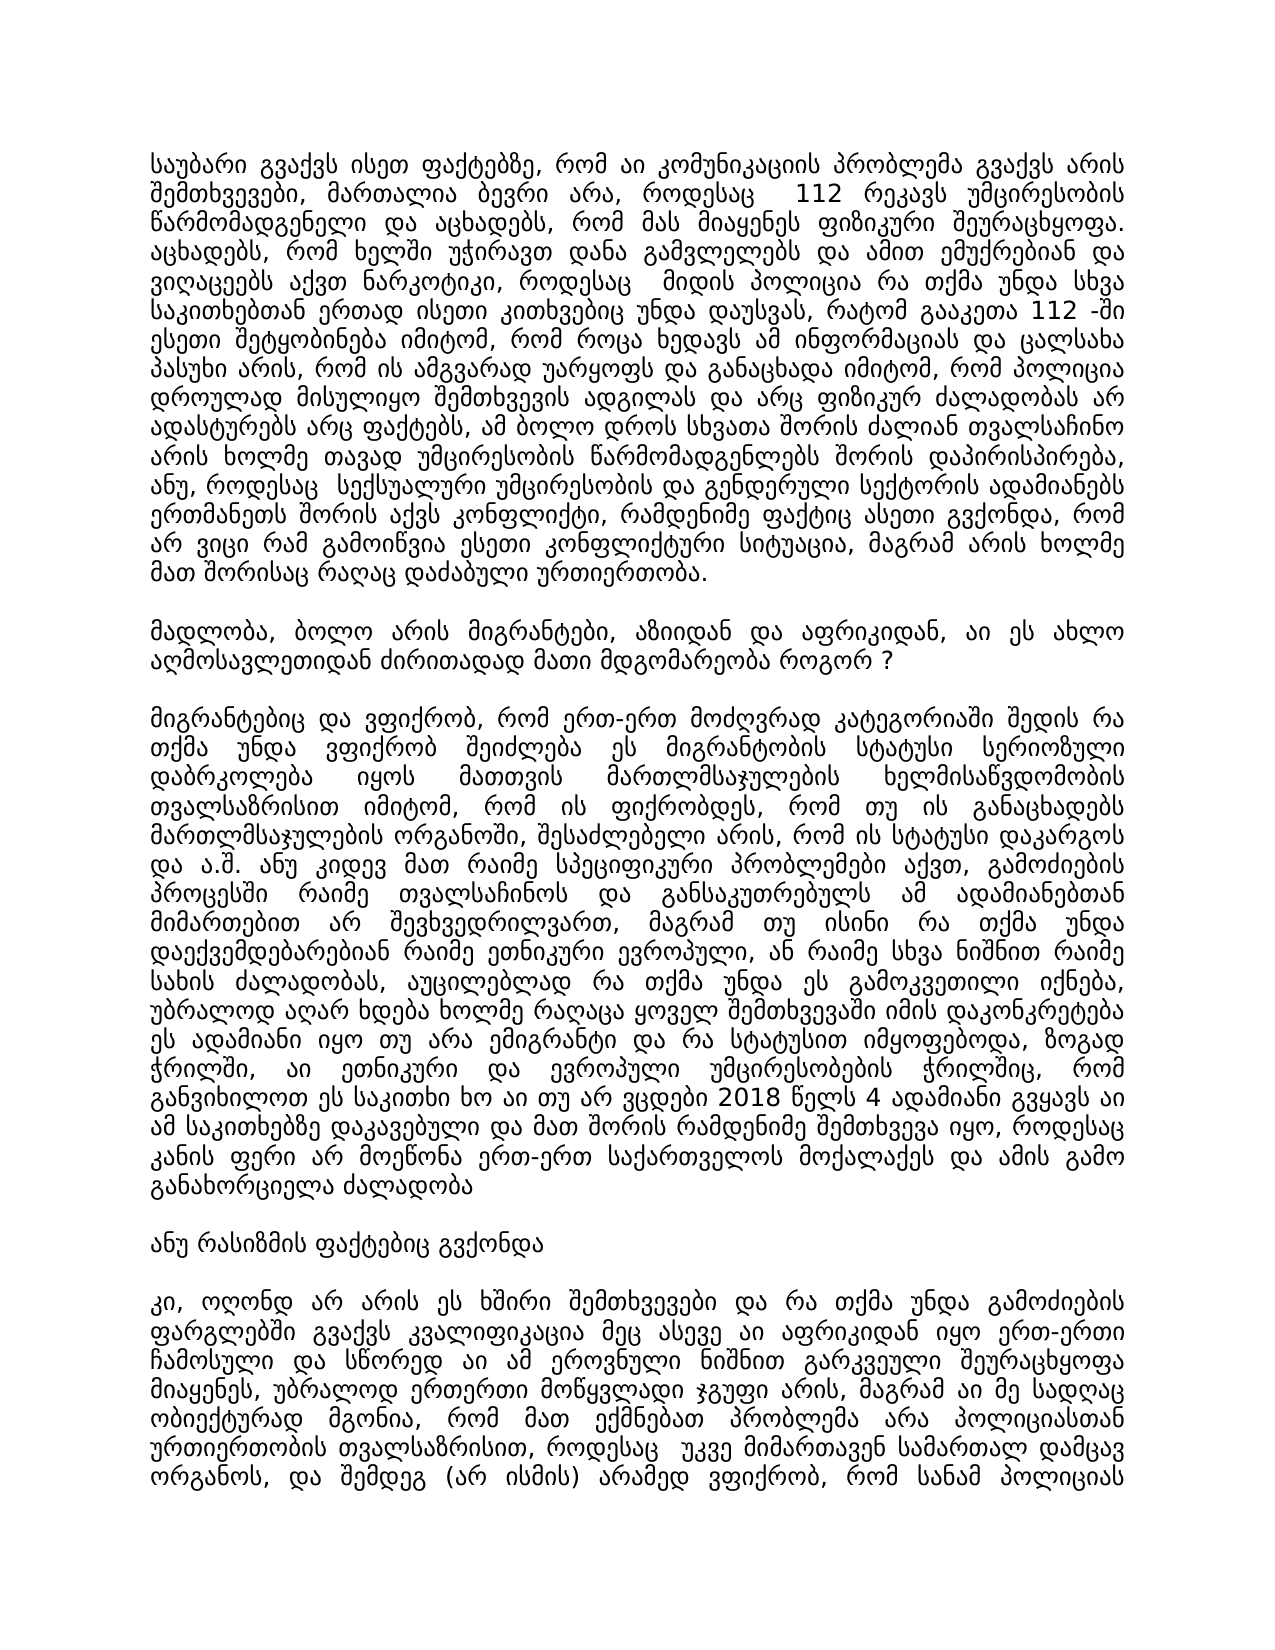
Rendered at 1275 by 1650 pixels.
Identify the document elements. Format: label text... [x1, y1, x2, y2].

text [150, 1287, 1125, 1492]
text მიგრანტებიც და ვფიქრობ, რომ ერთ-ერთ მოძღვრად კატეგორიაში შედის რა თქმა უნდა ვფიქრობ შეიძლება ეს მიგრანტობის სტატუსი სერიოზული დაბრკოლება იყოს მათთვის მართლმსაჯულების ხელმისაწვდომობის თვალსაზრისით იმიტომ, რომ ის ფიქრობდეს, რომ თუ ის განაცხადებს მართლმსაჯულების ორგანოში, შესაძლებელი არის, რომ ის სტატუსი დაკარგოს და ა.შ. ანუ კიდევ მათ რაიმე სპეციფიკური პრობლემები აქვთ, გამოძიების პროცესში რაიმე თვალსაჩინოს და განსაკუთრებულს ამ ადამიანებთან მიმართებით არ შევხვედრილვართ, მაგრამ თუ ისინი რა თქმა უნდა დაექვემდებარებიან რაიმე ეთნიკური ევროპული, ან რაიმე სხვა ნიშნით რაიმე სახის ძალადობას, აუცილებლად რა თქმა უნდა ეს გამოკვეთილი იქნება, უბრალოდ აღარ ხდება ხოლმე რაღაცა ყოველ შემთხვევაში იმის დაკონკრეტება ეს ადამიანი იყო თუ არა ემიგრანტი და რა სტატუსით იმყოფებოდა, ზოგად ჭრილში, აი ეთნიკური და ევროპული უმცირესობების ჭრილშიც, რომ განვიხილოთ ეს საკითხი ხო აი თუ არ ვცდები 2018 წელს 4 ადამიანი გვყავს აი ამ საკითხებზე დაკავებული და მათ შორის რამდენიმე შემთხვევა იყო, როდესაც კანის ფერი არ მოეწონა ერთ-ერთ საქართველოს მოქალაქეს და ამის გამო განახორციელა ძალადობა [150, 704, 1125, 1200]
text მადლობა, ბოლო არის მიგრანტები, აზიიდან და აფრიკიდან, აი ეს ახლო აღმოსავლეთიდან ძირითადად მათი მდგომარეობა როგორ ? [150, 617, 1125, 675]
text ანუ რასიზმის ფაქტებიც გვქონდა [150, 1229, 1125, 1258]
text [150, 150, 1125, 587]
